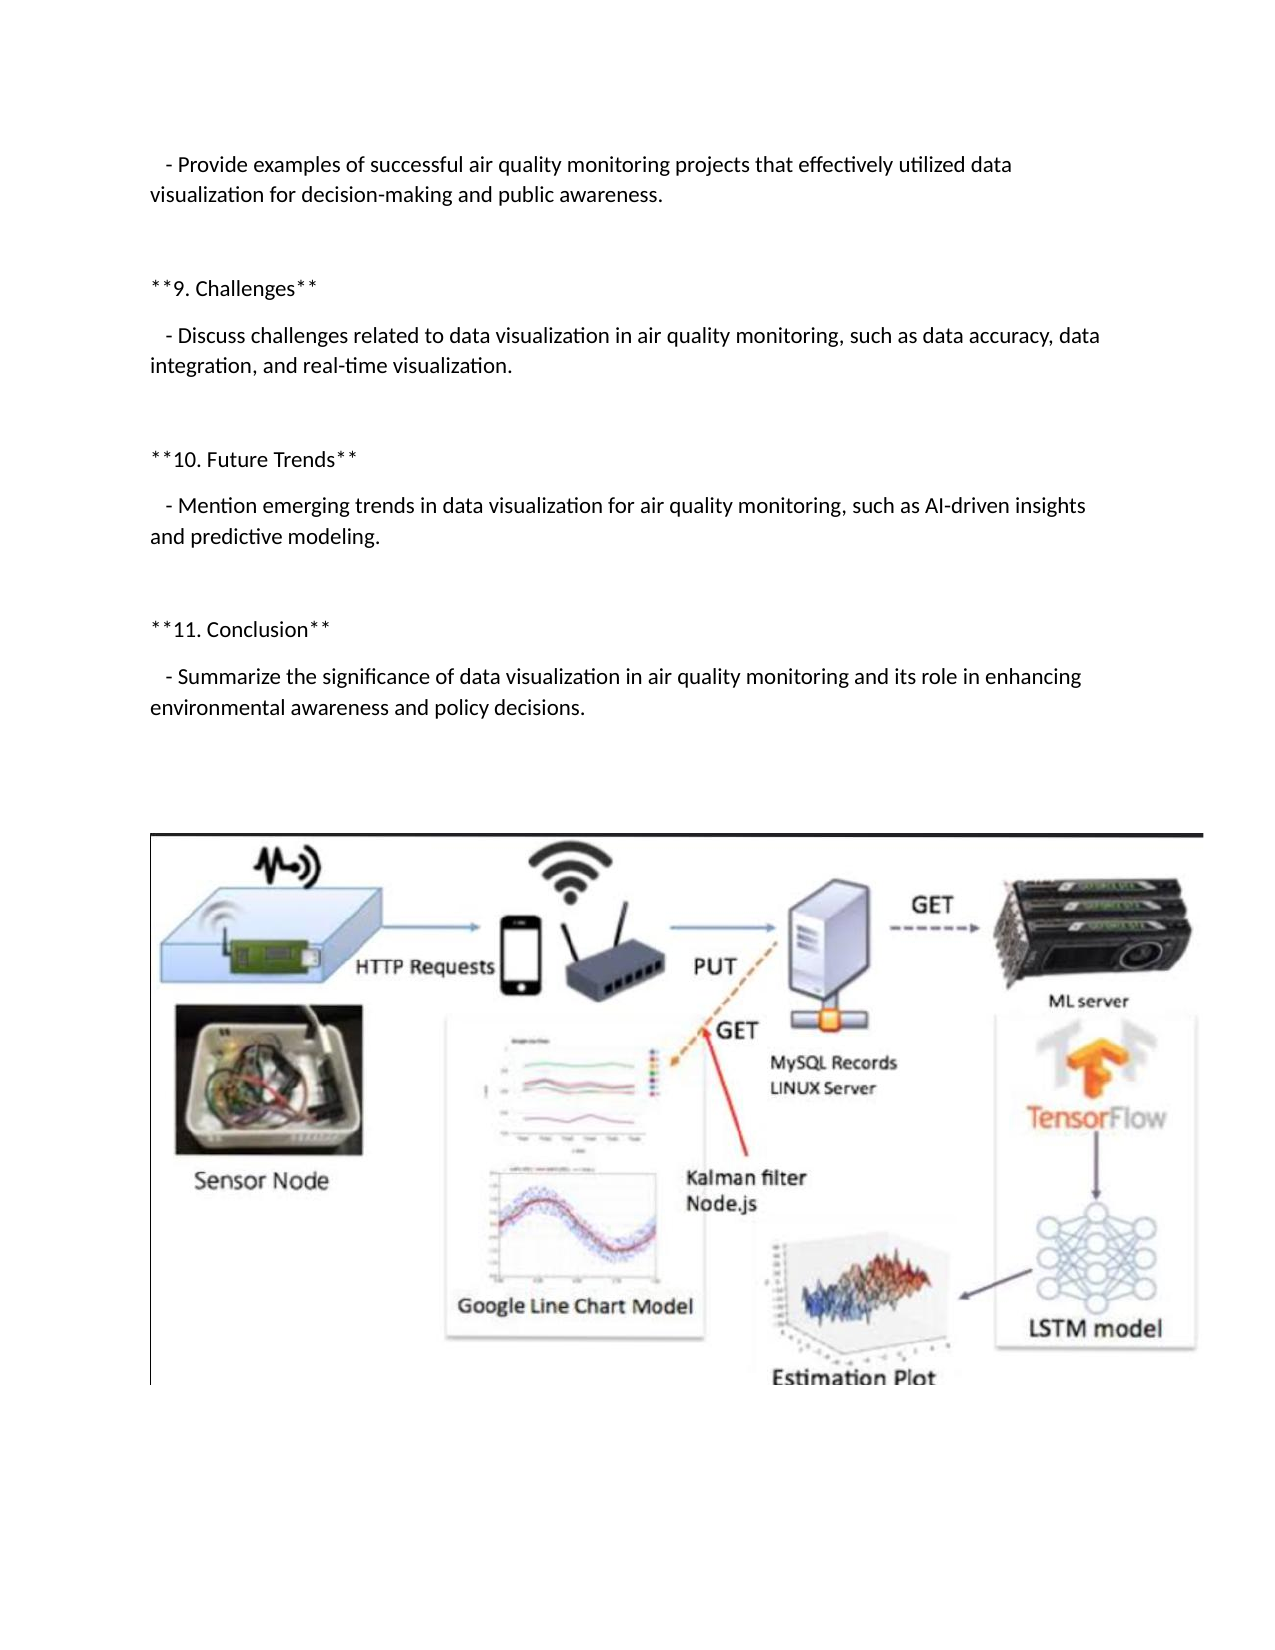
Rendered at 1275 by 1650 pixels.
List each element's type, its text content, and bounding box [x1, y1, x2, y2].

text **9. Challenges** [150, 274, 1125, 302]
text **11. Conclusion** [150, 616, 1125, 644]
text - Summarize the significance of data visualization in air quality monitoring and its role in enhancing environmental awareness and policy decisions. [150, 662, 1125, 721]
text - Discuss challenges related to data visualization in air quality monitoring, such as data accuracy, data integration, and real-time visualization. [150, 321, 1125, 379]
text - Mention emerging trends in data visualization for air quality monitoring, such as AI-driven insights and predictive modeling. [150, 492, 1125, 550]
text **10. Future Trends** [150, 445, 1125, 473]
text - Provide examples of successful air quality monitoring projects that effectively utilized data visualization for decision-making and public awareness. [150, 150, 1125, 208]
picture [150, 833, 1204, 1385]
